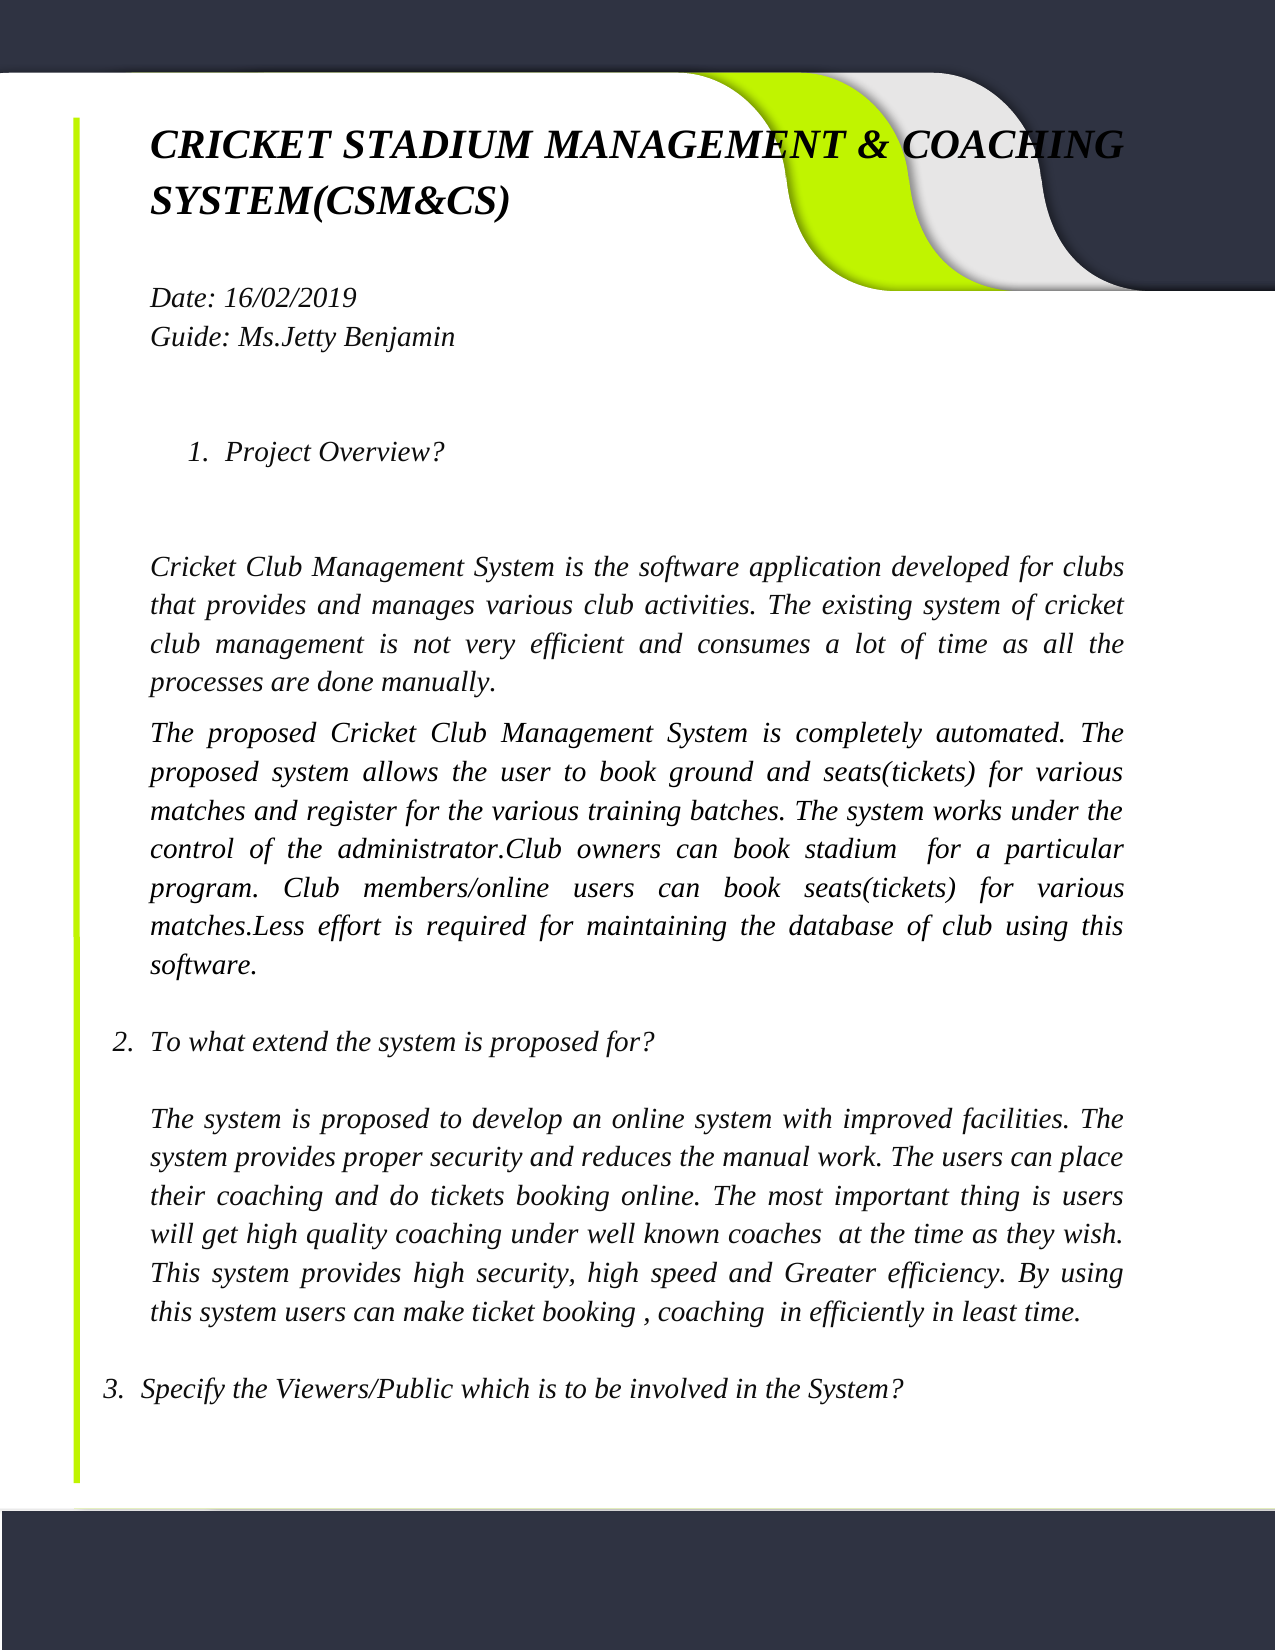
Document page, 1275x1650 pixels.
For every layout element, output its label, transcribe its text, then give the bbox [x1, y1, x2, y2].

list Project Overview? [187, 434, 1125, 468]
list To what extend the system is proposed for? [112, 1024, 1125, 1057]
title CRICKET stadium management & coaching System(csm&cs) [150, 120, 1125, 223]
text The system is proposed to develop an online system with improved facilities. The system provides proper security and reduces the manual work. The users can place their coaching and do tickets booking online. The most important thing is users will get high quality coaching under well known coaches at the time as they wish. This system provides high security, high speed and Greater efficiency. By using this system users can make ticket booking , coaching in efficiently in least time. [150, 1101, 1125, 1327]
text Cricket Club Management System is the software application developed for clubs that provides and manages various club activities. The existing system of cricket club management is not very efficient and consumes a lot of time as all the processes are done manually. [150, 549, 1125, 698]
list Specify the Viewers/Public which is to be involved in the System? [103, 1371, 1125, 1404]
text Date: 16/02/2019 [150, 280, 1125, 314]
text Guide: Ms.Jetty Benjamin [150, 319, 1125, 352]
text The proposed Cricket Club Management System is completely automated. The proposed system allows the user to book ground and seats(tickets) for various matches and register for the various training batches. The system works under the control of the administrator.Club owners can book stadium for a particular program. Club members/online users can book seats(tickets) for various matches.Less effort is required for maintaining the database of club using this software. [150, 716, 1125, 980]
